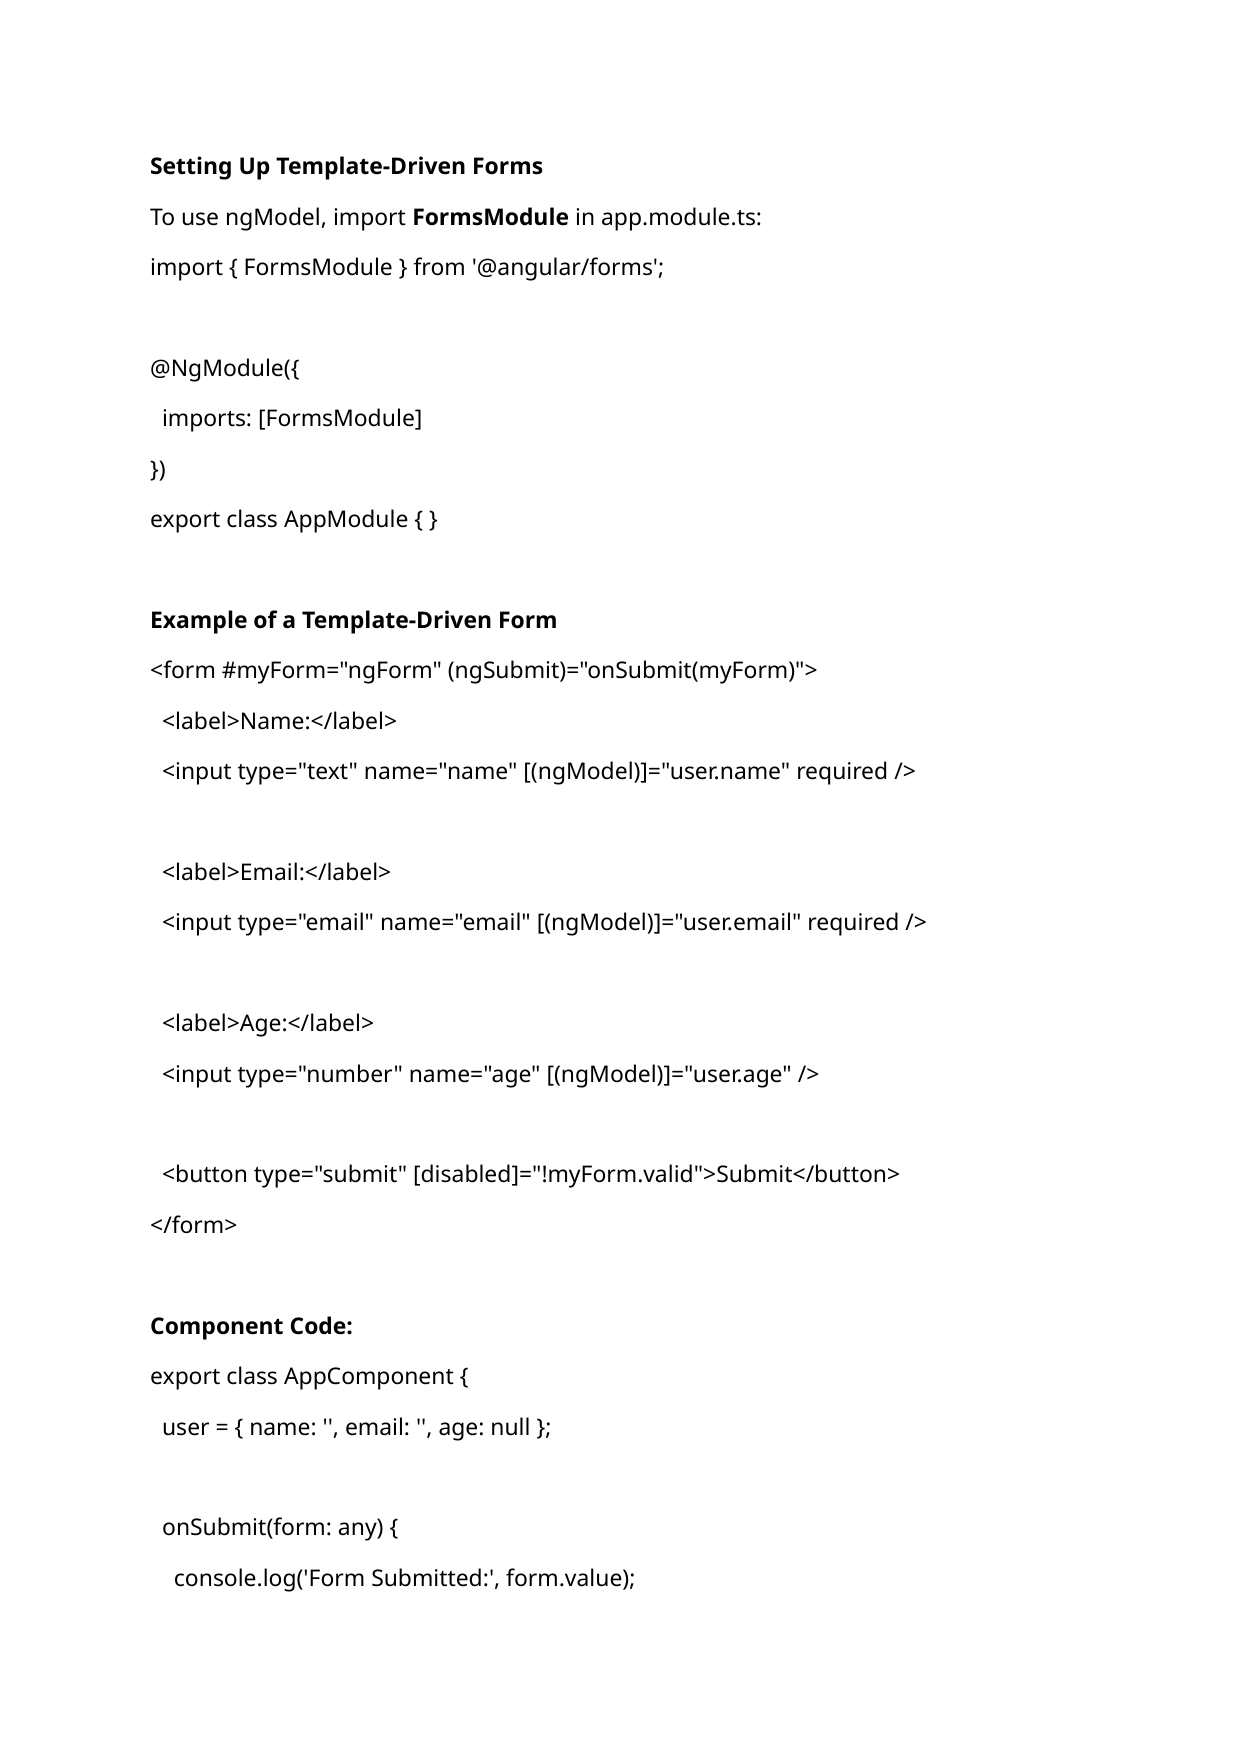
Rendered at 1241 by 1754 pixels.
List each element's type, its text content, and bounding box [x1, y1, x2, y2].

text onSubmit(form: any) { [150, 1511, 1090, 1542]
text Component Code: [150, 1309, 1090, 1341]
text <input type="number" name="age" [(ngModel)]="user.age" /> [150, 1057, 1090, 1089]
text <input type="email" name="email" [(ngModel)]="user.email" required /> [150, 906, 1090, 937]
text </form> [150, 1209, 1090, 1240]
text Setting Up Template-Driven Forms [150, 150, 1090, 181]
text import { FormsModule } from '@angular/forms'; [150, 251, 1090, 282]
text Example of a Template-Driven Form [150, 604, 1090, 635]
text export class AppModule { } [150, 503, 1090, 534]
text export class AppComponent { [150, 1360, 1090, 1391]
text To use ngModel, import FormsModule in app.module.ts: [150, 200, 1090, 232]
text <form #myForm="ngForm" (ngSubmit)="onSubmit(myForm)"> [150, 654, 1090, 685]
text }) [150, 452, 1090, 484]
text console.log('Form Submitted:', form.value); [150, 1562, 1090, 1593]
text imports: [FormsModule] [150, 402, 1090, 433]
text user = { name: '', email: '', age: null }; [150, 1410, 1090, 1442]
text @NgModule({ [150, 352, 1090, 383]
text <button type="submit" [disabled]="!myForm.valid">Submit</button> [150, 1158, 1090, 1189]
text <label>Age:</label> [150, 1007, 1090, 1038]
text <input type="text" name="name" [(ngModel)]="user.name" required /> [150, 755, 1090, 786]
text <label>Email:</label> [150, 856, 1090, 887]
text <label>Name:</label> [150, 704, 1090, 736]
